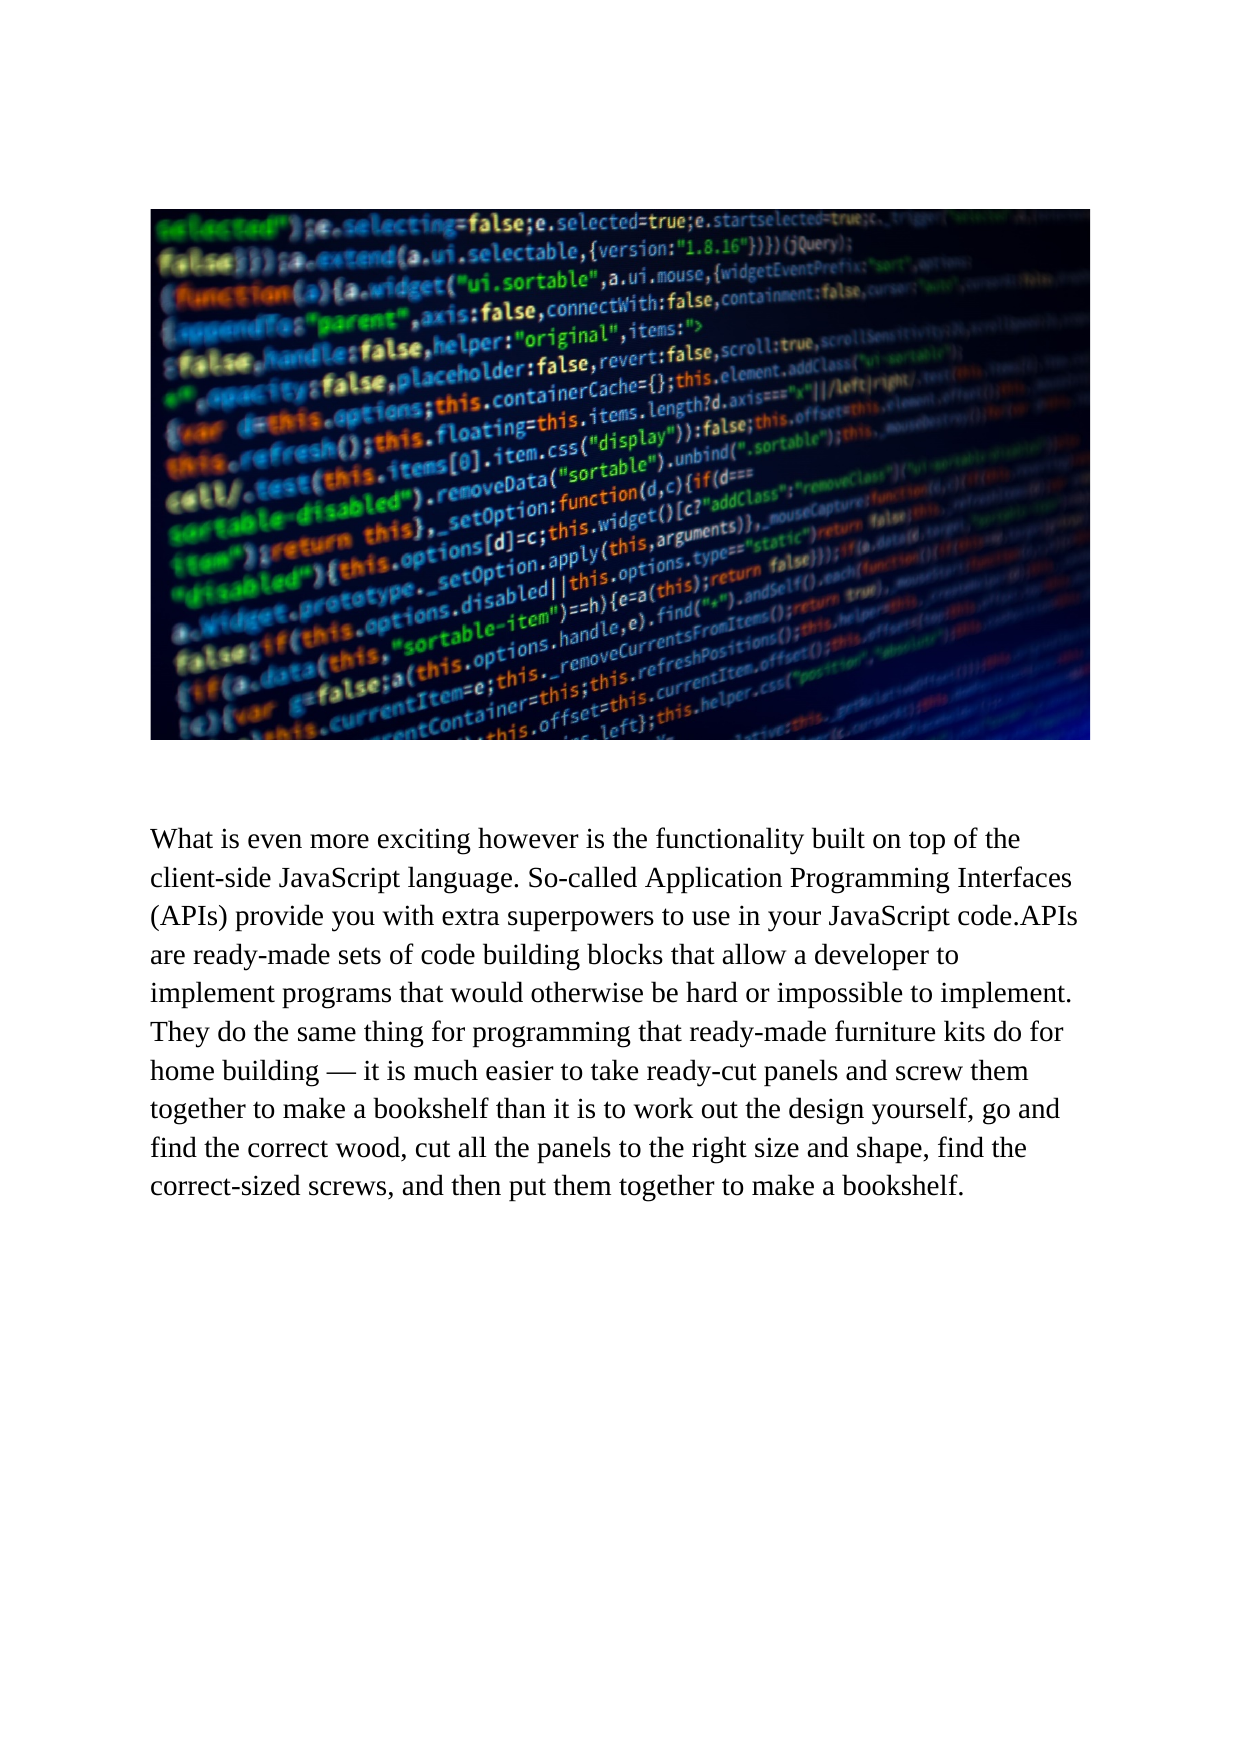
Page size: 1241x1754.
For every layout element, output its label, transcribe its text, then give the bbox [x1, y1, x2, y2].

picture [150, 209, 1091, 740]
text What is even more exciting however is the functionality built on top of the client-side JavaScript language. So-called Application Programming Interfaces (APIs) provide you with extra superpowers to use in your JavaScript code.APIs are ready-made sets of code building blocks that allow a developer to implement programs that would otherwise be hard or impossible to implement. They do the same thing for programming that ready-made furniture kits do for home building — it is much easier to take ready-cut panels and screw them together to make a bookshelf than it is to work out the design yourself, go and find the correct wood, cut all the panels to the right size and shape, find the correct-sized screws, and then put them together to make a bookshelf. [150, 821, 1090, 1202]
